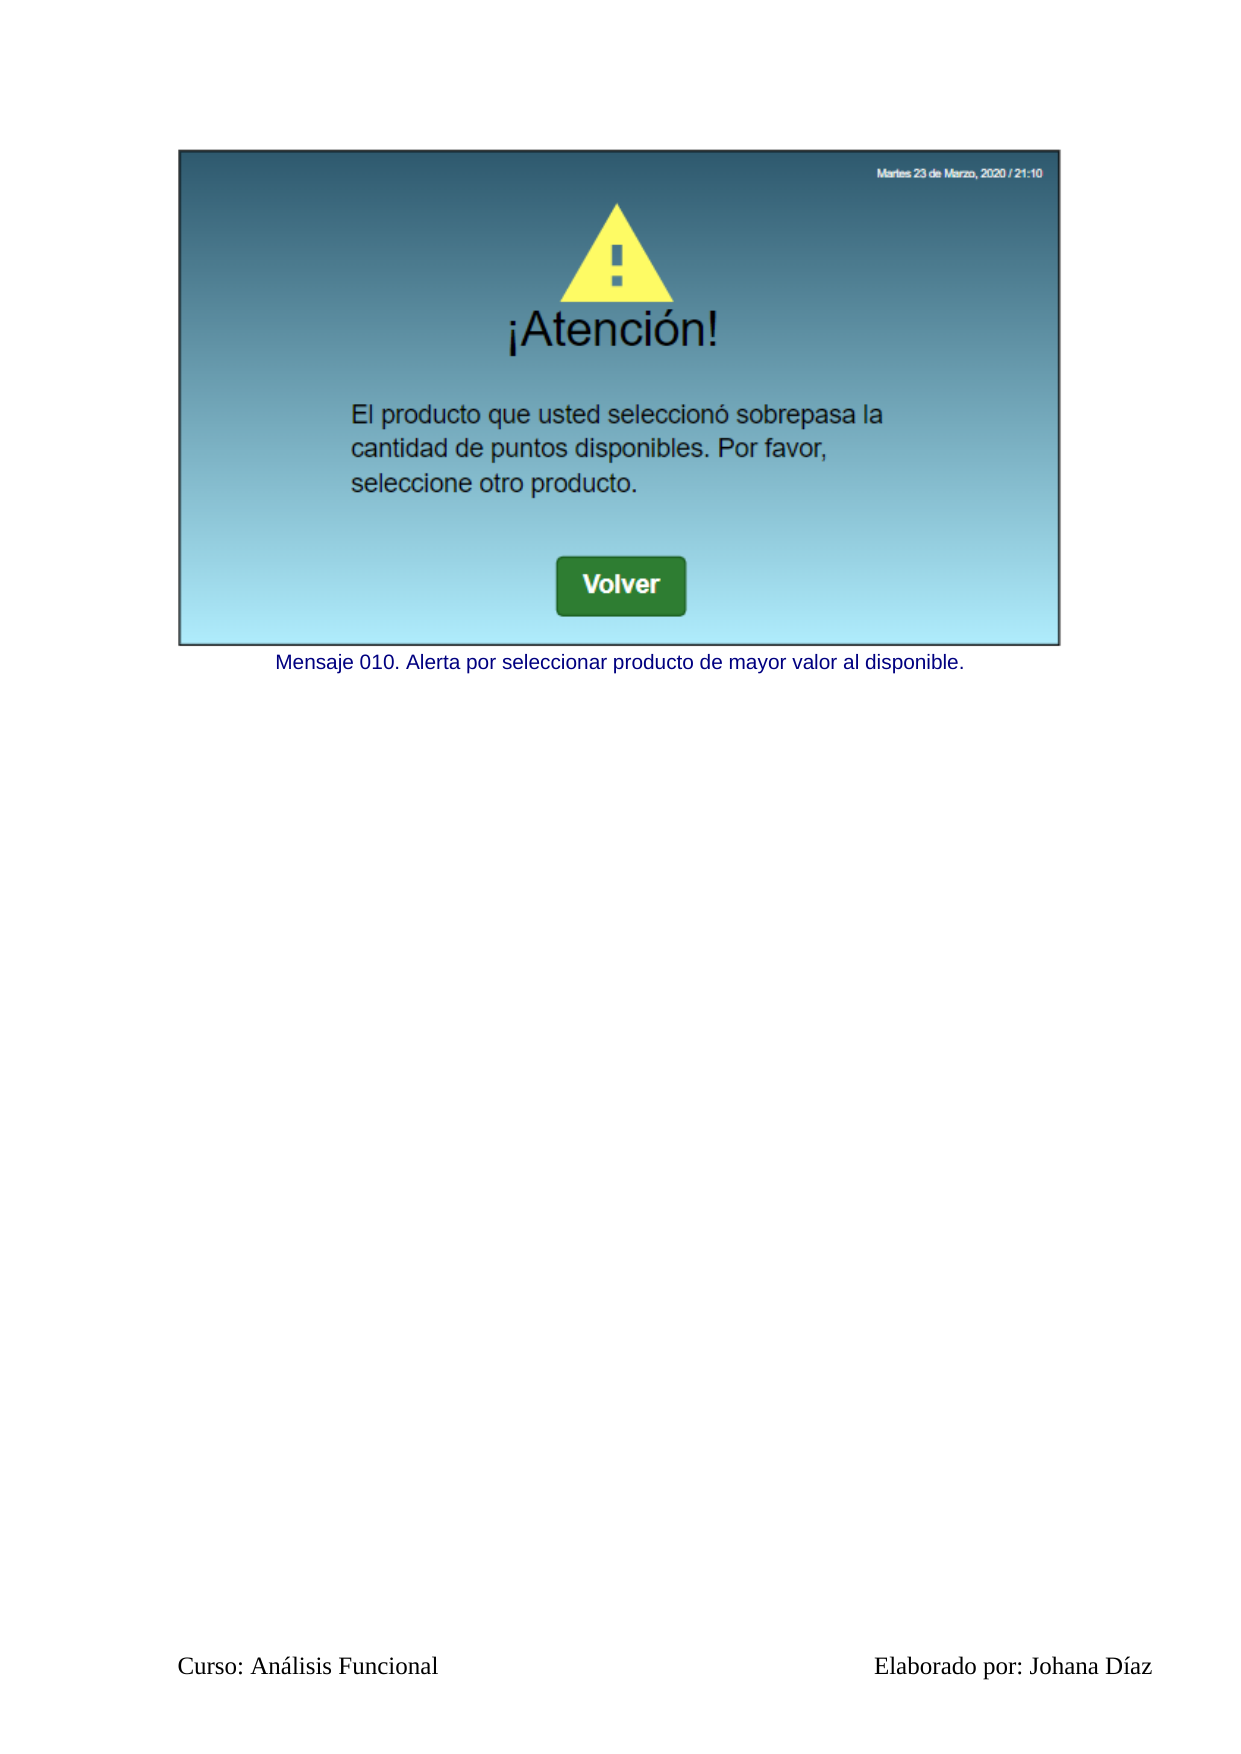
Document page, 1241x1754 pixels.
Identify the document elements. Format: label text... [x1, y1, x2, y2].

text Mensaje 010. Alerta por seleccionar producto de mayor valor al disponible. [177, 649, 1063, 674]
picture [177, 147, 1063, 649]
